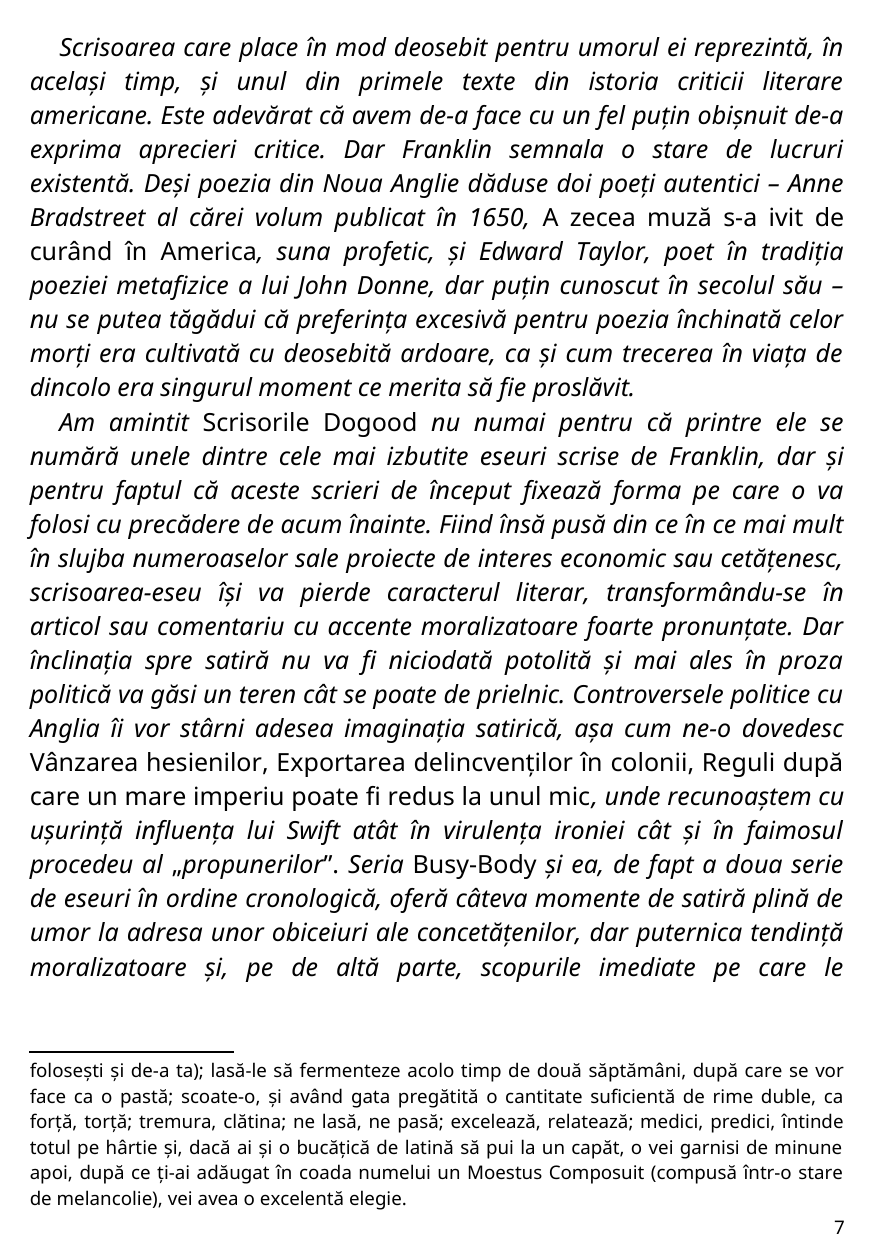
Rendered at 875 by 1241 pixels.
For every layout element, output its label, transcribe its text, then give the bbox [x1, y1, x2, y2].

text Scrisoarea care place în mod deosebit pentru umorul ei reprezintă, în același timp, și unul din primele texte din istoria criticii literare americane. Este adevărat că avem de-a face cu un fel puțin obișnuit de-a exprima aprecieri critice. Dar Franklin semnala o stare de lucruri existentă. Deși poezia din Noua Anglie dăduse doi poeți autentici – Anne Bradstreet al cărei volum publicat în 1650, A zecea muză s-a ivit de curând în America, suna profetic, și Edward Taylor, poet în tradiția poeziei metafizice a lui John Donne, dar puțin cunoscut în secolul său – nu se putea tăgădui că preferința excesivă pentru poezia închinată celor morți era cultivată cu deosebită ardoare, ca și cum trecerea în viața de dincolo era singurul moment ce merita să fie proslăvit. [29, 29, 844, 404]
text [29, 404, 844, 983]
